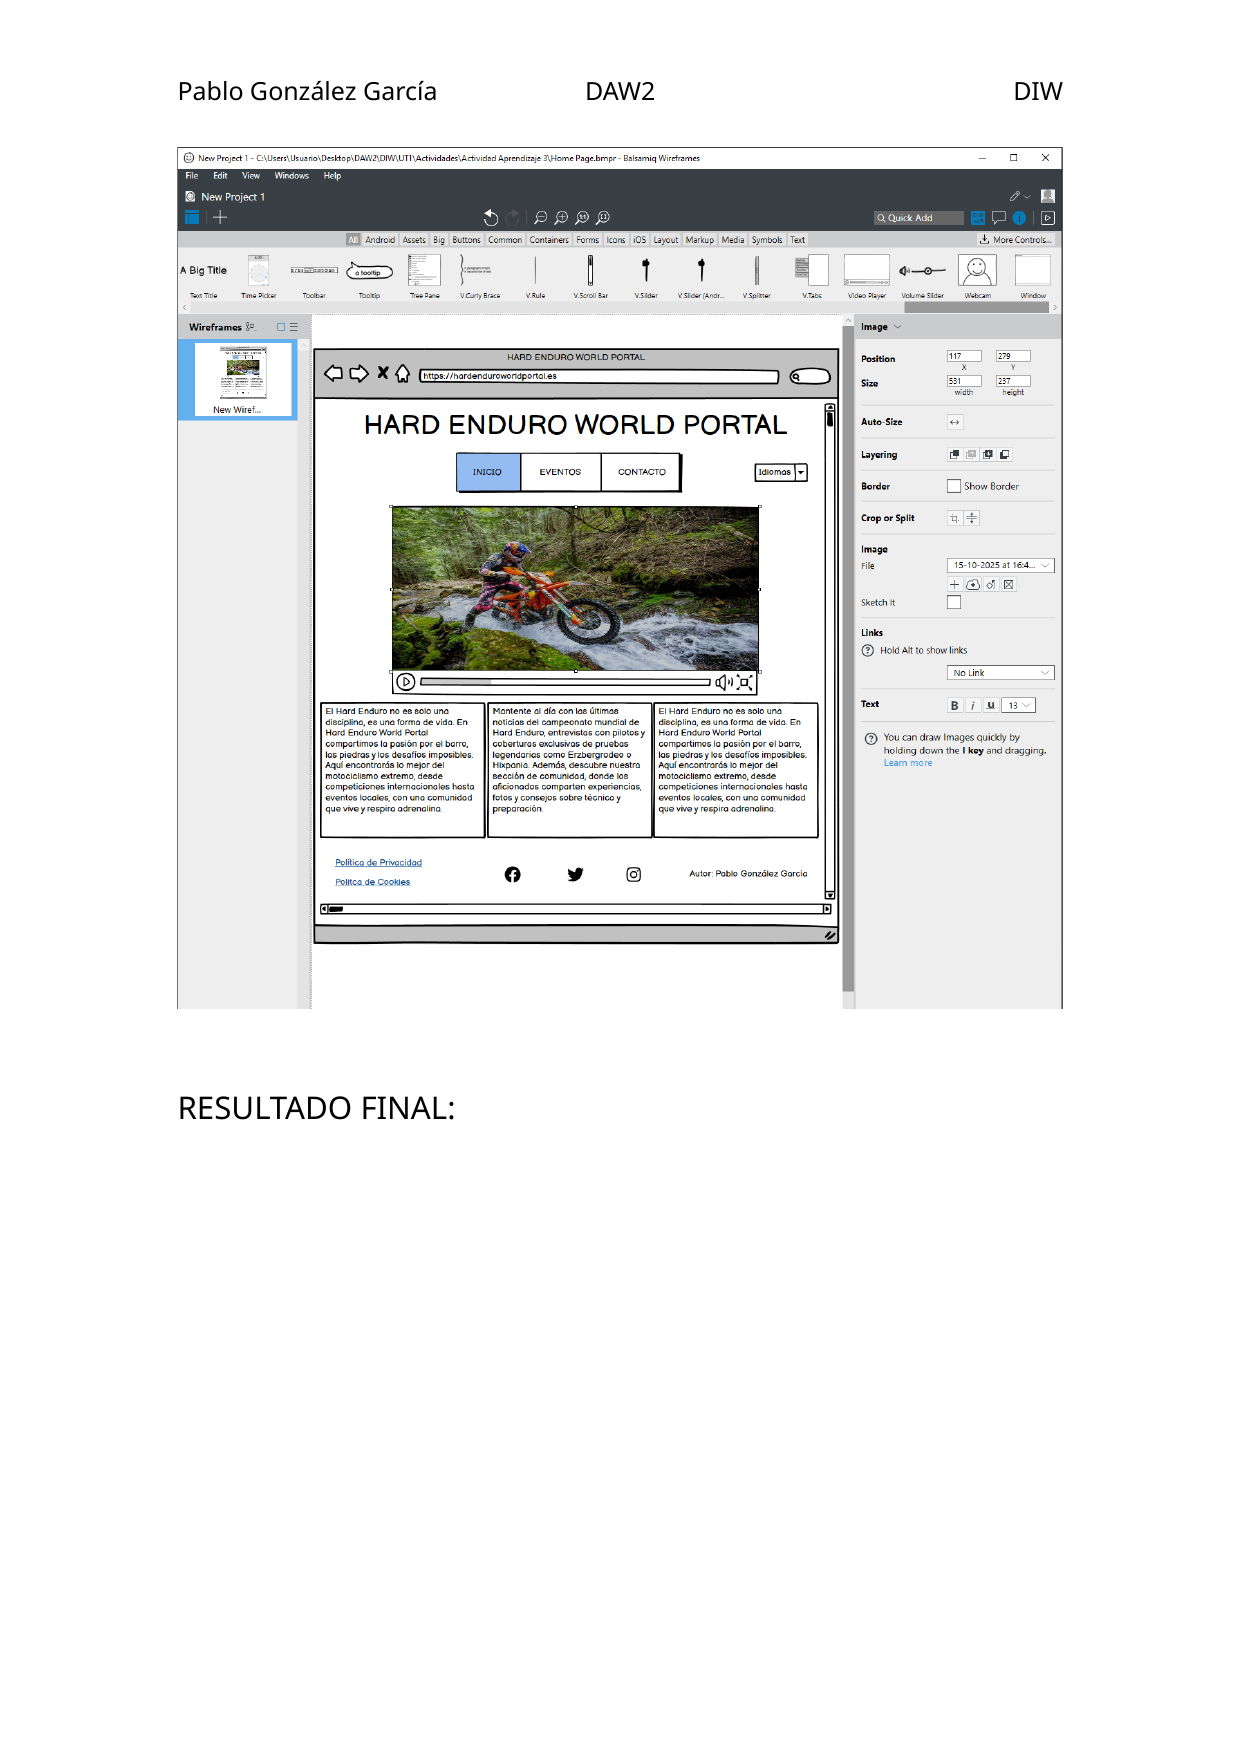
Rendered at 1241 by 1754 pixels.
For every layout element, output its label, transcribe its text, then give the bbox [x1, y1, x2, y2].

picture [177, 147, 1063, 1009]
text RESULTADO FINAL: [177, 1086, 1063, 1129]
